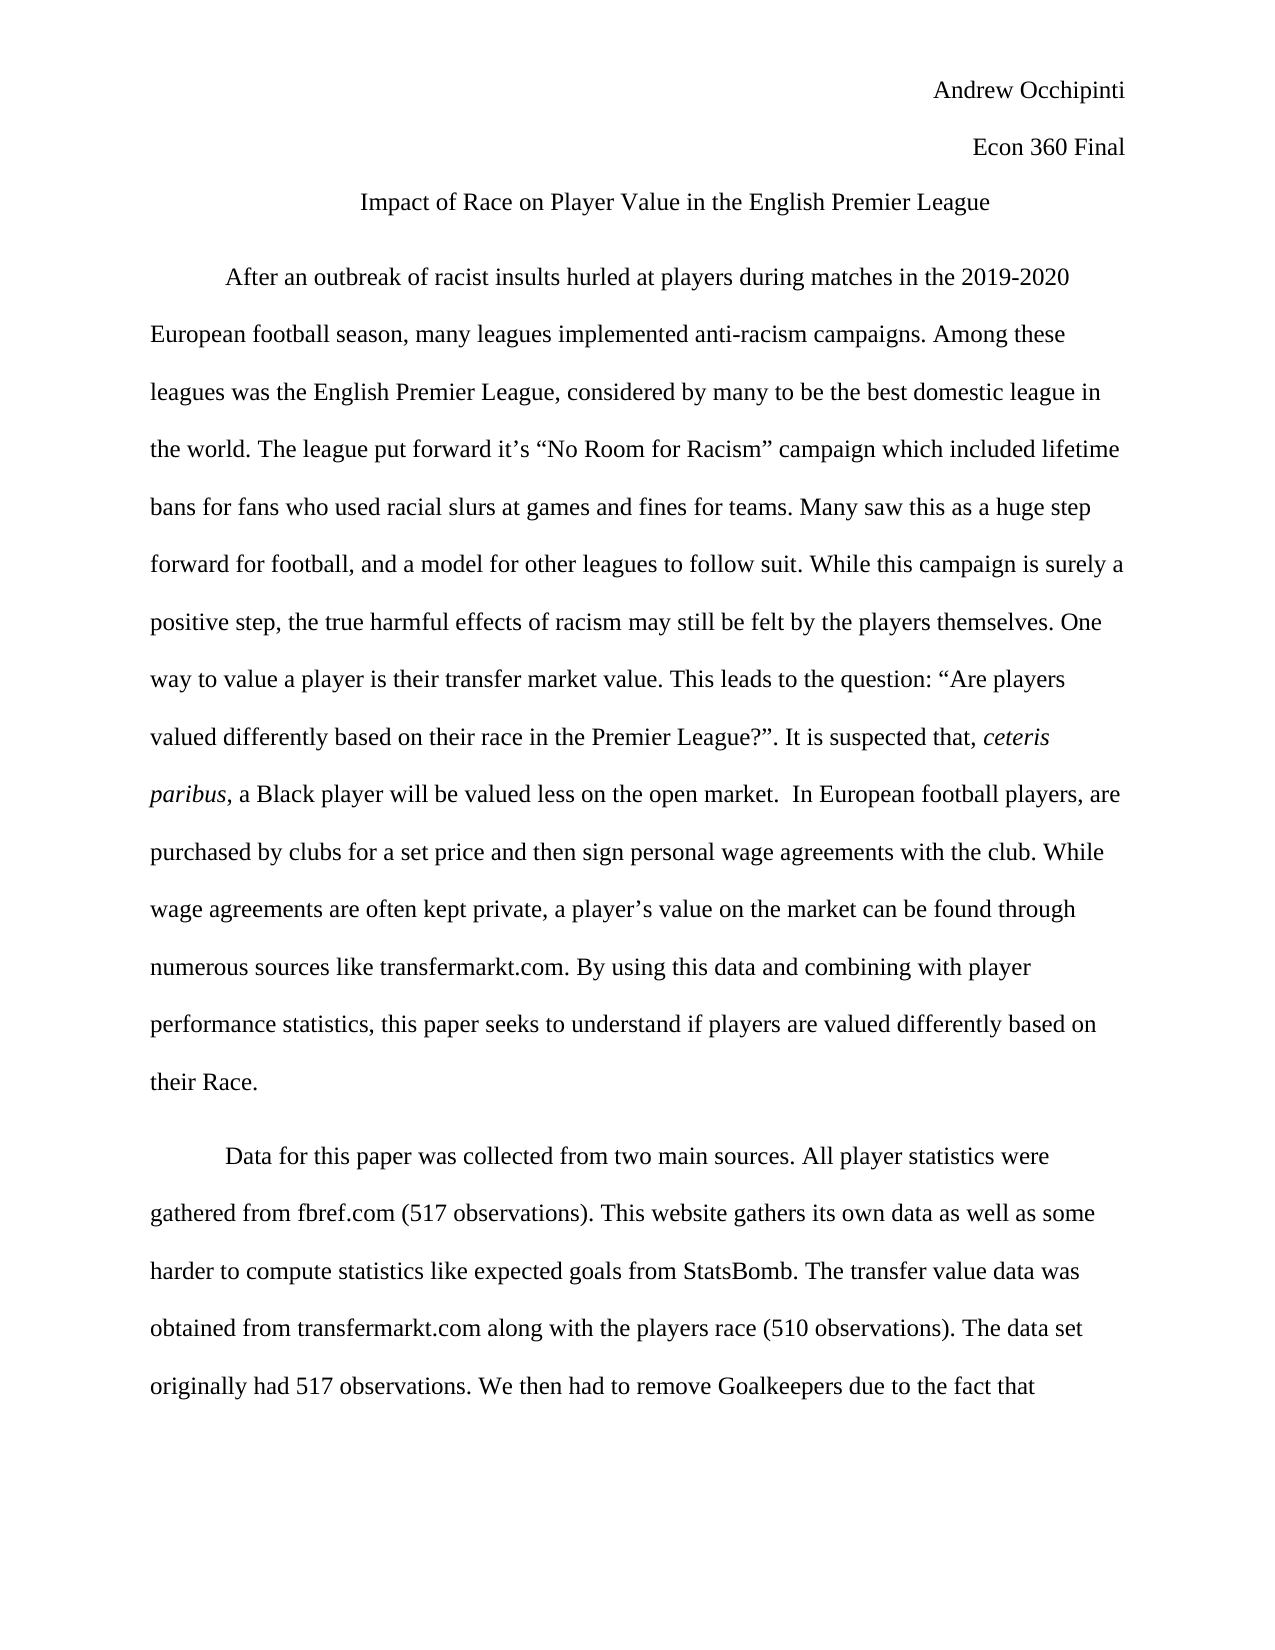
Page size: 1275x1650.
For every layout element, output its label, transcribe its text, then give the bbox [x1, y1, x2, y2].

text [150, 1141, 1125, 1399]
text Impact of Race on Player Value in the English Premier League [150, 187, 1125, 216]
text After an outbreak of racist insults hurled at players during matches in the 2019-2020 European football season, many leagues implemented anti-racism campaigns. Among these leagues was the English Premier League, considered by many to be the best domestic league in the world. The league put forward it’s “No Room for Racism” campaign which included lifetime bans for fans who used racial slurs at games and fines for teams. Many saw this as a huge step forward for football, and a model for other leagues to follow suit. While this campaign is surely a positive step, the true harmful effects of racism may still be felt by the players themselves. One way to value a player is their transfer market value. This leads to the question: “Are players valued differently based on their race in the Premier League?”. It is suspected that, ceteris paribus, a Black player will be valued less on the open market. In European football players, are purchased by clubs for a set price and then sign personal wage agreements with the club. While wage agreements are often kept private, a player’s value on the market can be found through numerous sources like transfermarkt.com. By using this data and combining with player performance statistics, this paper seeks to understand if players are valued differently based on their Race. [150, 262, 1125, 1095]
